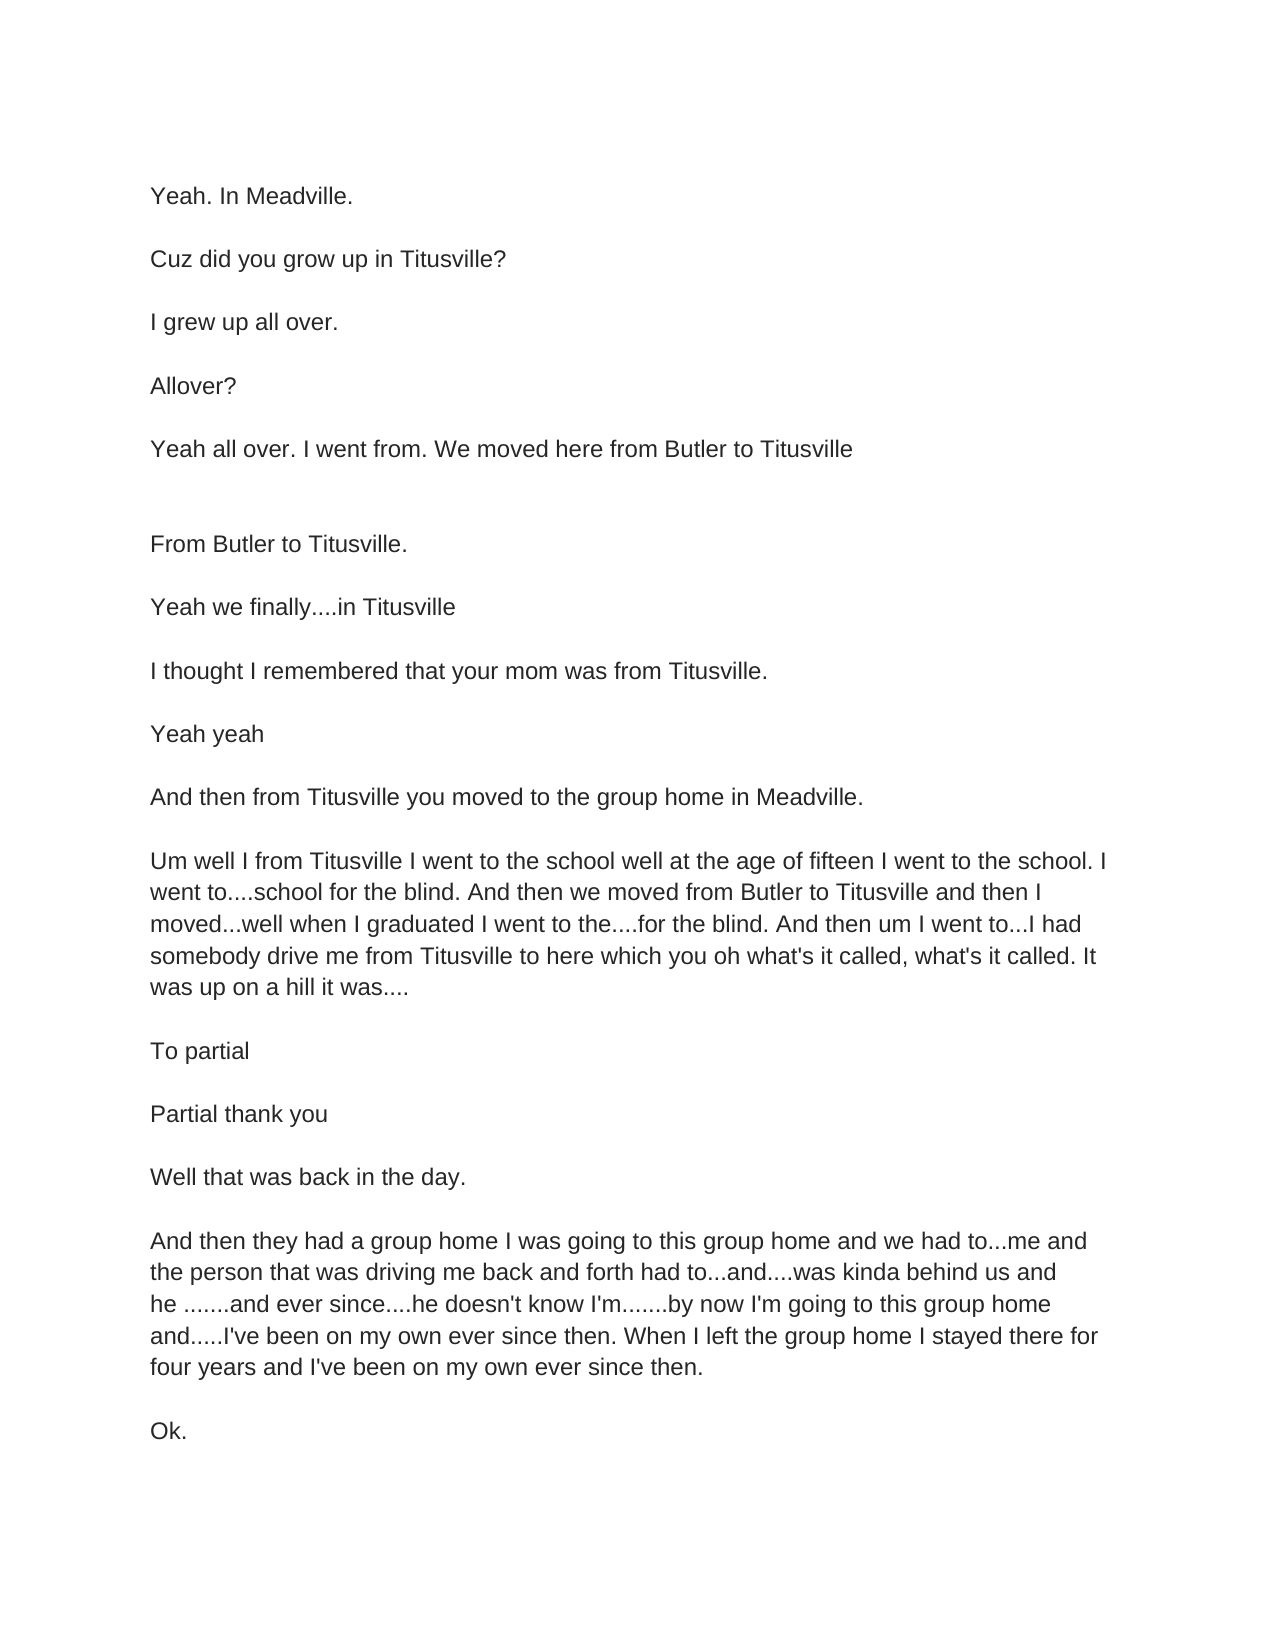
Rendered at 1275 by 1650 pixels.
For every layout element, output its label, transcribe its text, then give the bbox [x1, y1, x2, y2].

text Cuz did you grow up in Titusville? [150, 245, 1125, 273]
text Ok. [150, 1417, 1125, 1444]
text To partial [150, 1037, 1125, 1064]
text I thought I remembered that your mom was from Titusville. [150, 657, 1125, 684]
text I grew up all over. [150, 308, 1125, 336]
text From Butler to Titusville. [150, 530, 1125, 558]
text And then they had a group home I was going to this group home and we had to...me and the person that was driving me back and forth had to...and....was kinda behind us and he .......and ever since....he doesn't know I'm.......by now I'm going to this group home and.....I've been on my own ever since then. When I left the group home I stayed there for four years and I've been on my own ever since then. [150, 1227, 1125, 1381]
text Partial thank you [150, 1100, 1125, 1128]
text Yeah we finally....in Titusville [150, 593, 1125, 621]
text And then from Titusville you moved to the group home in Meadville. [150, 783, 1125, 811]
text Yeah. In Meadville. [150, 182, 1125, 209]
text Yeah all over. I went from. We moved here from Butler to Titusville [150, 435, 1125, 463]
text Allover? [150, 372, 1125, 399]
text Um well I from Titusville I went to the school well at the age of fifteen I went to the school. I went to....school for the blind. And then we moved from Butler to Titusville and then I moved...well when I graduated I went to the....for the blind. And then um I went to...I had somebody drive me from Titusville to here which you oh what's it called, what's it called. It was up on a hill it was.... [150, 847, 1125, 1001]
text Yeah yeah [150, 720, 1125, 748]
text Well that was back in the day. [150, 1163, 1125, 1191]
